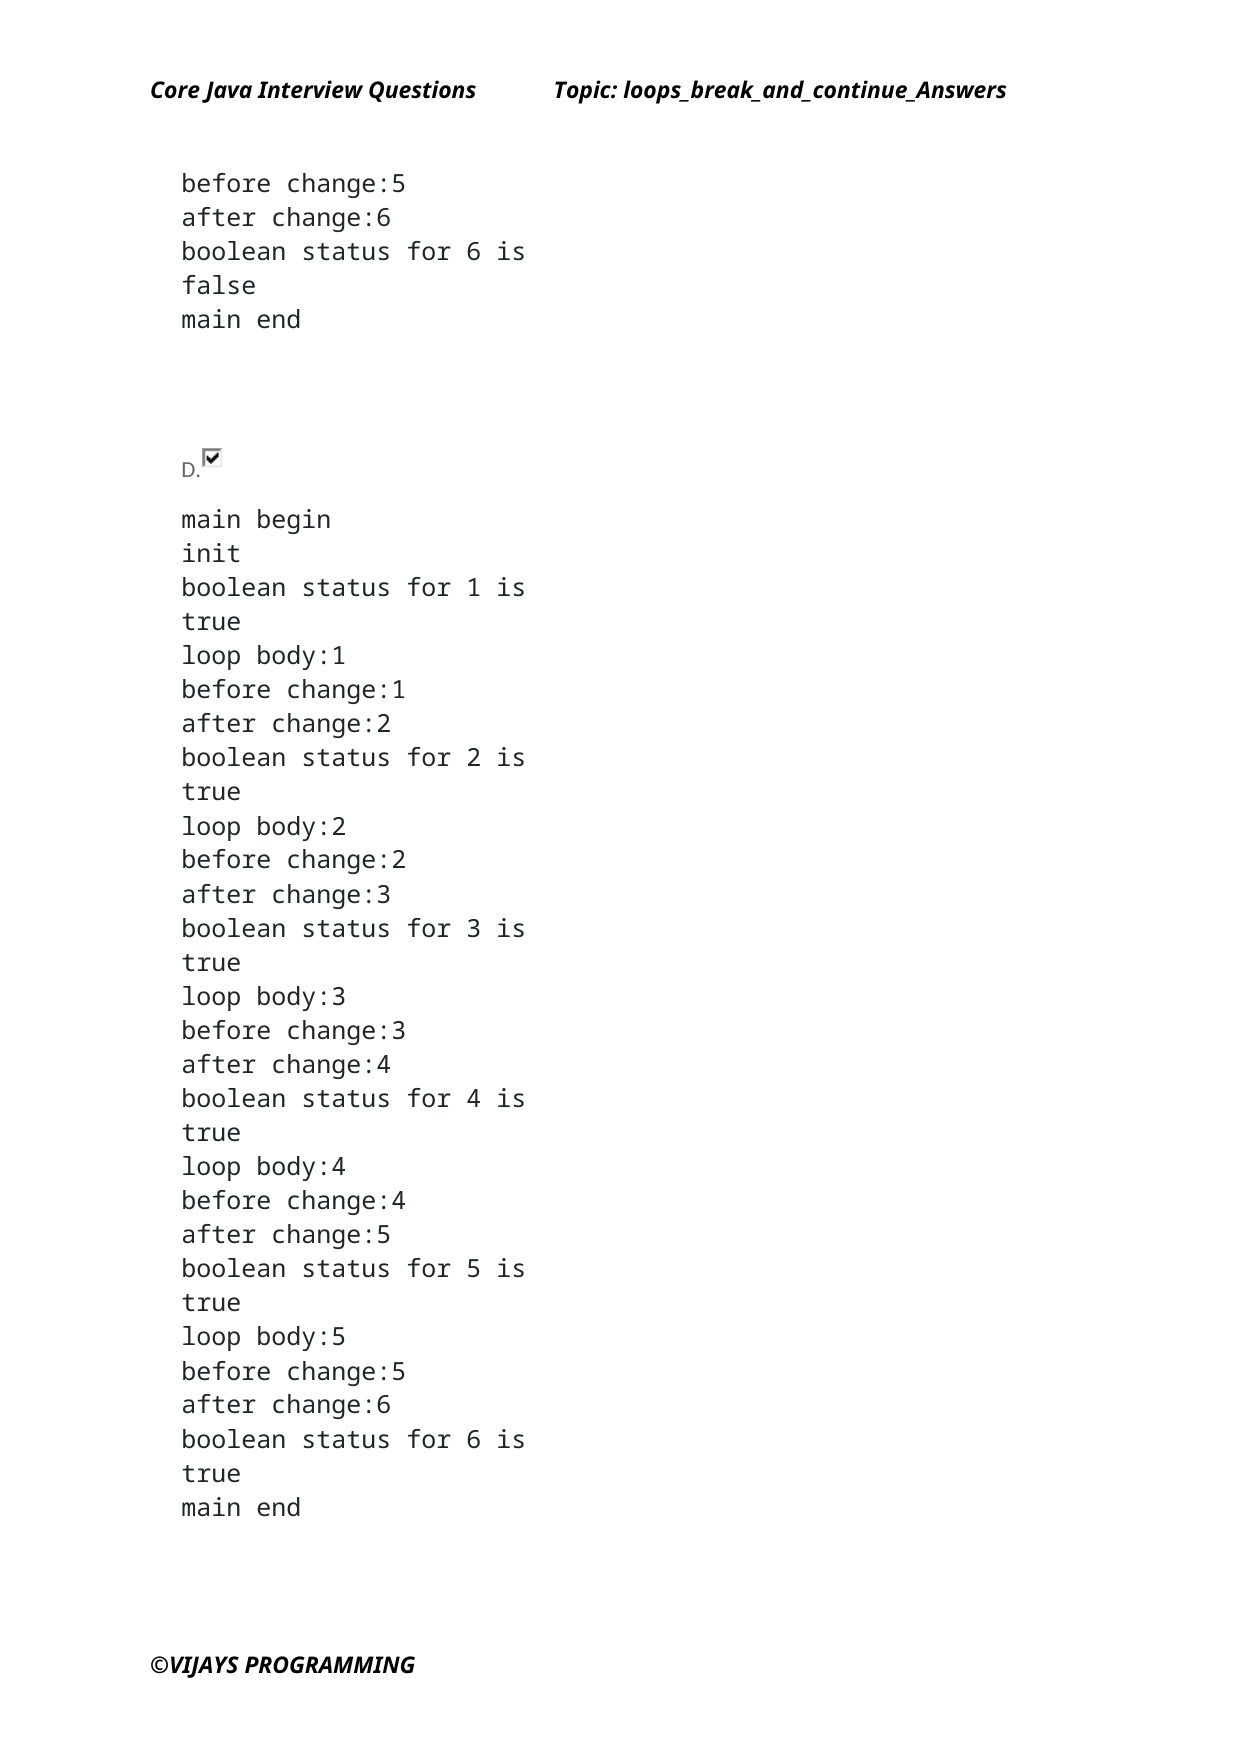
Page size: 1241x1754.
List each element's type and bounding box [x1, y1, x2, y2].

table_cell [150, 150, 1090, 1597]
